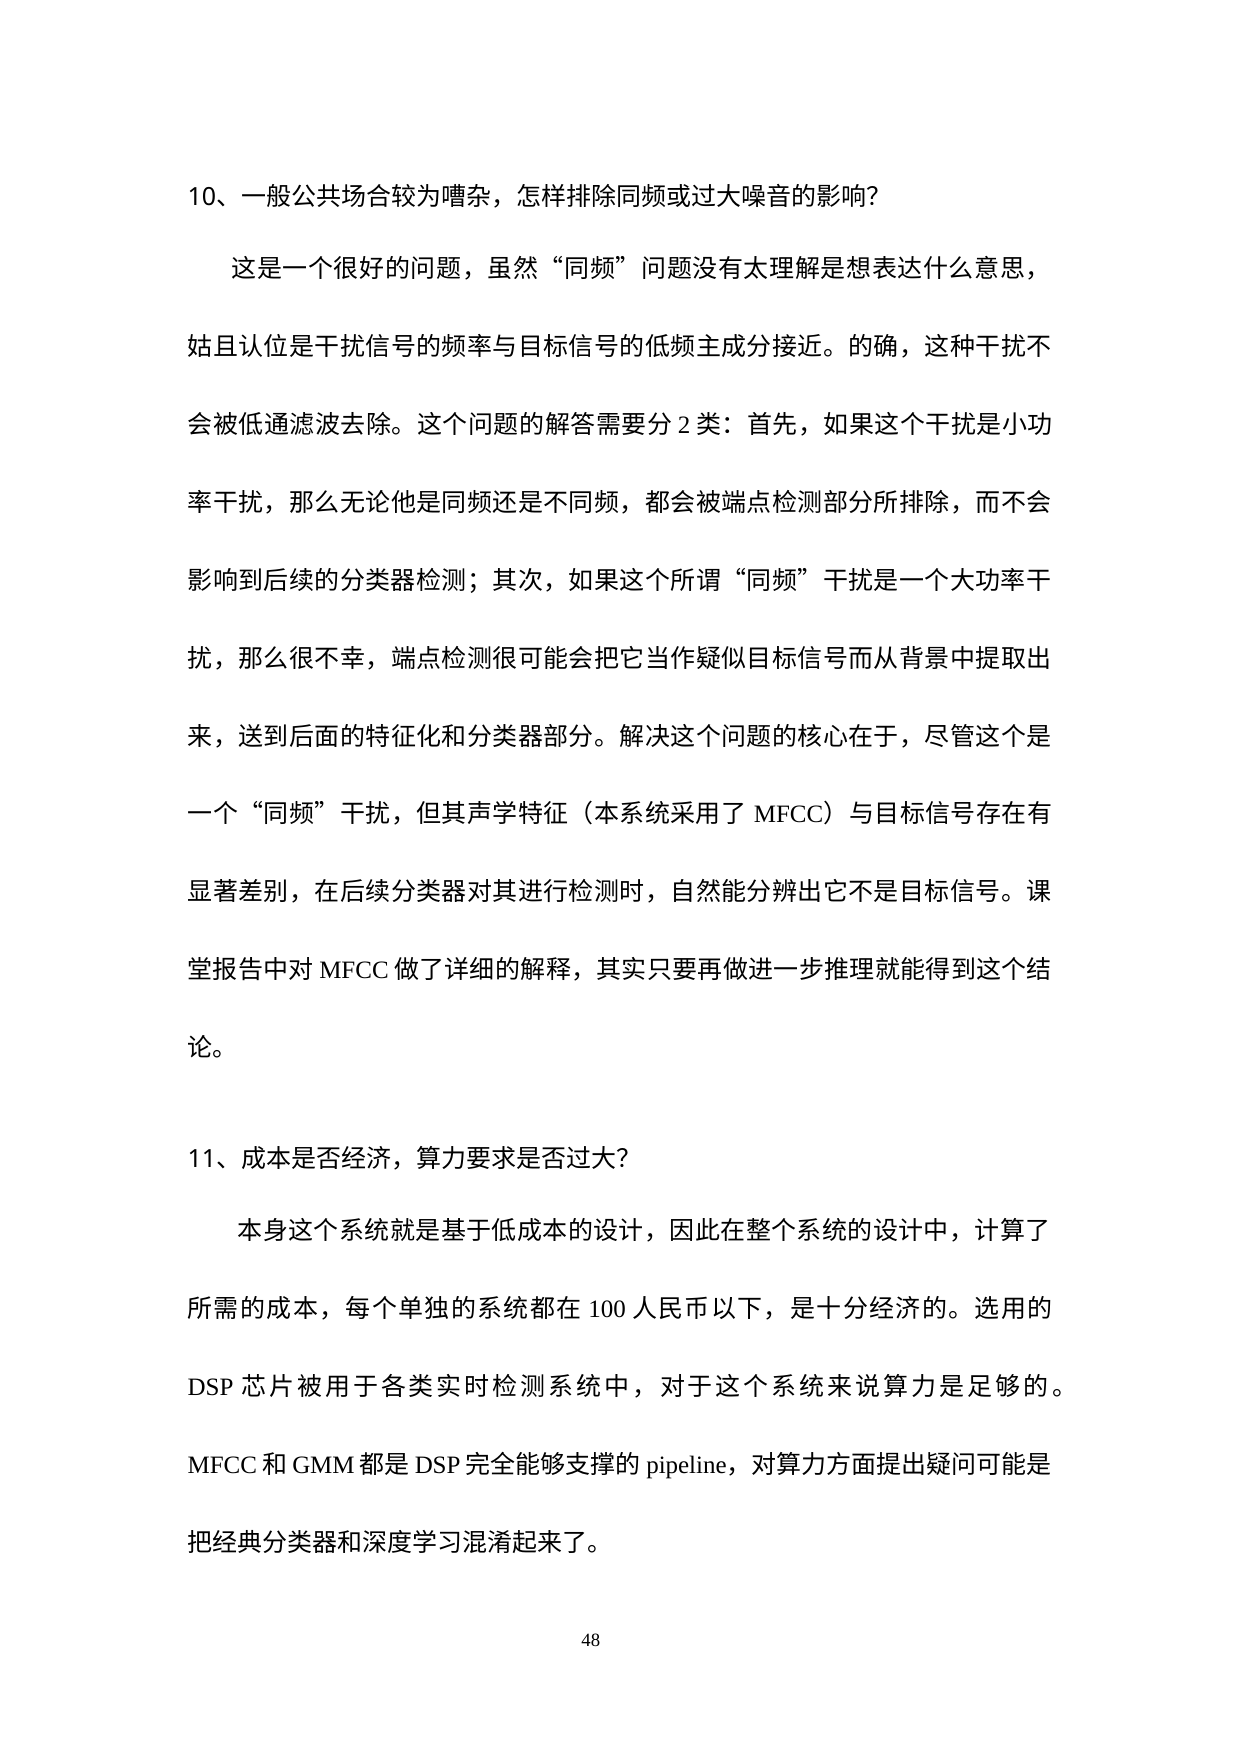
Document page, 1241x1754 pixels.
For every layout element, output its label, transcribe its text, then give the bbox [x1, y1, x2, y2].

text 10、一般公共场合较为嘈杂，怎样排除同频或过大噪音的影响？ [187, 162, 1052, 227]
text 这是一个很好的问题，虽然“同频”问题没有太理解是想表达什么意思，姑且认位是干扰信号的频率与目标信号的低频主成分接近。的确，这种干扰不会被低通滤波去除。这个问题的解答需要分2类：首先，如果这个干扰是小功率干扰，那么无论他是同频还是不同频，都会被端点检测部分所排除，而不会影响到后续的分类器检测；其次，如果这个所谓“同频”干扰是一个大功率干扰，那么很不幸，端点检测很可能会把它当作疑似目标信号而从背景中提取出来，送到后面的特征化和分类器部分。解决这个问题的核心在于，尽管这个是一个“同频”干扰，但其声学特征（本系统采用了MFCC）与目标信号存在有显著差别，在后续分类器对其进行检测时，自然能分辨出它不是目标信号。课堂报告中对MFCC做了详细的解释，其实只要再做进一步推理就能得到这个结论。 [187, 234, 1053, 1078]
text 本身这个系统就是基于低成本的设计，因此在整个系统的设计中，计算了所需的成本，每个单独的系统都在100人民币以下，是十分经济的。选用的DSP芯片被用于各类实时检测系统中，对于这个系统来说算力是足够的。MFCC和GMM都是DSP完全能够支撑的pipeline，对算力方面提出疑问可能是把经典分类器和深度学习混淆起来了。 [187, 1196, 1053, 1573]
text 11、成本是否经济，算力要求是否过大？ [187, 1124, 1053, 1189]
